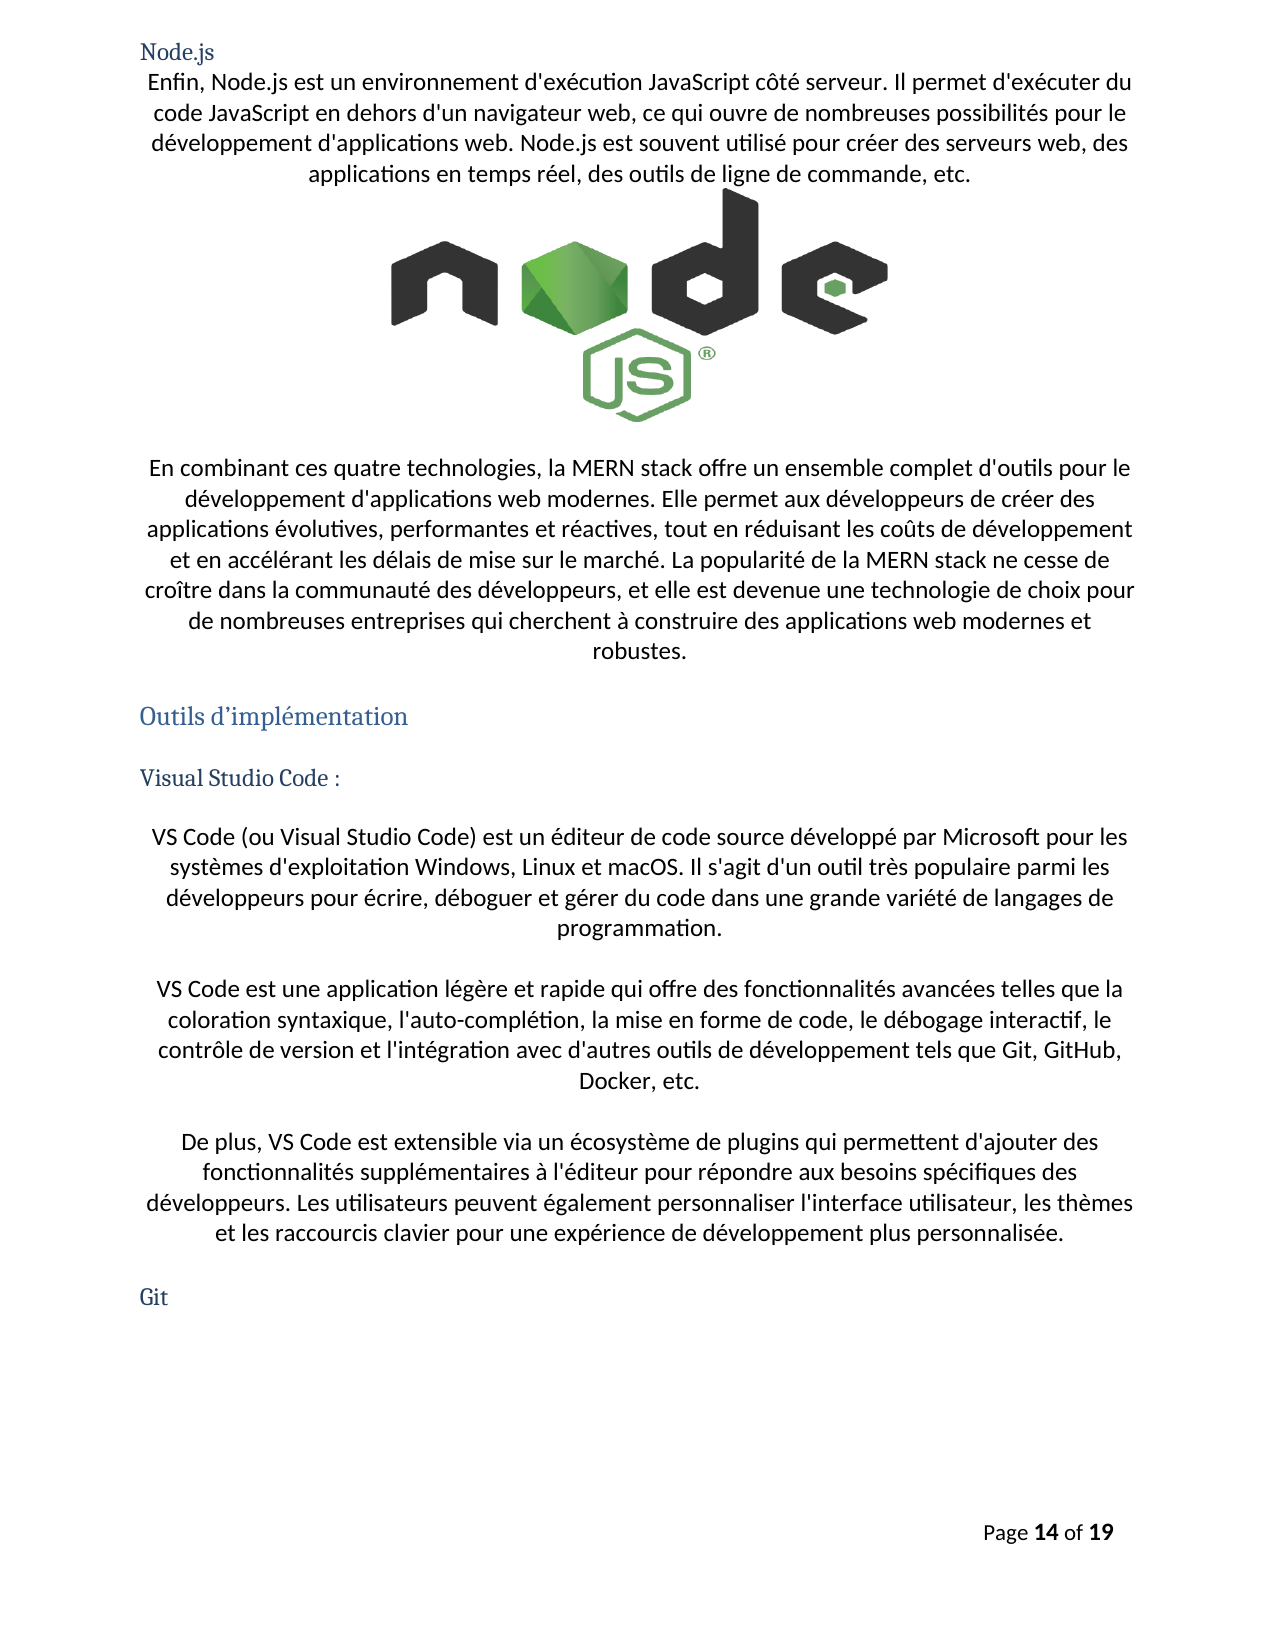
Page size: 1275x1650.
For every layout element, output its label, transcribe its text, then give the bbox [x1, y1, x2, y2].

text VS Code est une application légère et rapide qui offre des fonctionnalités avancées telles que la coloration syntaxique, l'auto-complétion, la mise en forme de code, le débogage interactif, le contrôle de version et l'intégration avec d'autres outils de développement tels que Git, GitHub, Docker, etc. [139, 973, 1139, 1095]
subtitle En combinant ces quatre technologies, la MERN stack offre un ensemble complet d'outils pour le développement d'applications web modernes. Elle permet aux développeurs de créer des applications évolutives, performantes et réactives, tout en réduisant les coûts de développement et en accélérant les délais de mise sur le marché. La popularité de la MERN stack ne cesse de croître dans la communauté des développeurs, et elle est devenue une technologie de choix pour de nombreuses entreprises qui cherchent à construire des applications web modernes et robustes. [139, 452, 1139, 666]
subtitle Outils d’implémentation [139, 701, 1139, 732]
subtitle Enfin, Node.js est un environnement d'exécution JavaScript côté serveur. Il permet d'exécuter du code JavaScript en dehors d'un navigateur web, ce qui ouvre de nombreuses possibilités pour le développement d'applications web. Node.js est souvent utilisé pour créer des serveurs web, des applications en temps réel, des outils de ligne de commande, etc. [139, 66, 1139, 188]
subtitle Node.js [139, 37, 1139, 66]
subtitle Visual Studio Code : [139, 764, 1139, 793]
picture [391, 188, 888, 422]
text VS Code (ou Visual Studio Code) est un éditeur de code source développé par Microsoft pour les systèmes d'exploitation Windows, Linux et macOS. Il s'agit d'un outil très populaire parmi les développeurs pour écrire, déboguer et gérer du code dans une grande variété de langages de programmation. [139, 821, 1139, 943]
text De plus, VS Code est extensible via un écosystème de plugins qui permettent d'ajouter des fonctionnalités supplémentaires à l'éditeur pour répondre aux besoins spécifiques des développeurs. Les utilisateurs peuvent également personnaliser l'interface utilisateur, les thèmes et les raccourcis clavier pour une expérience de développement plus personnalisée. [139, 1126, 1139, 1248]
subtitle Git [139, 1283, 1139, 1311]
